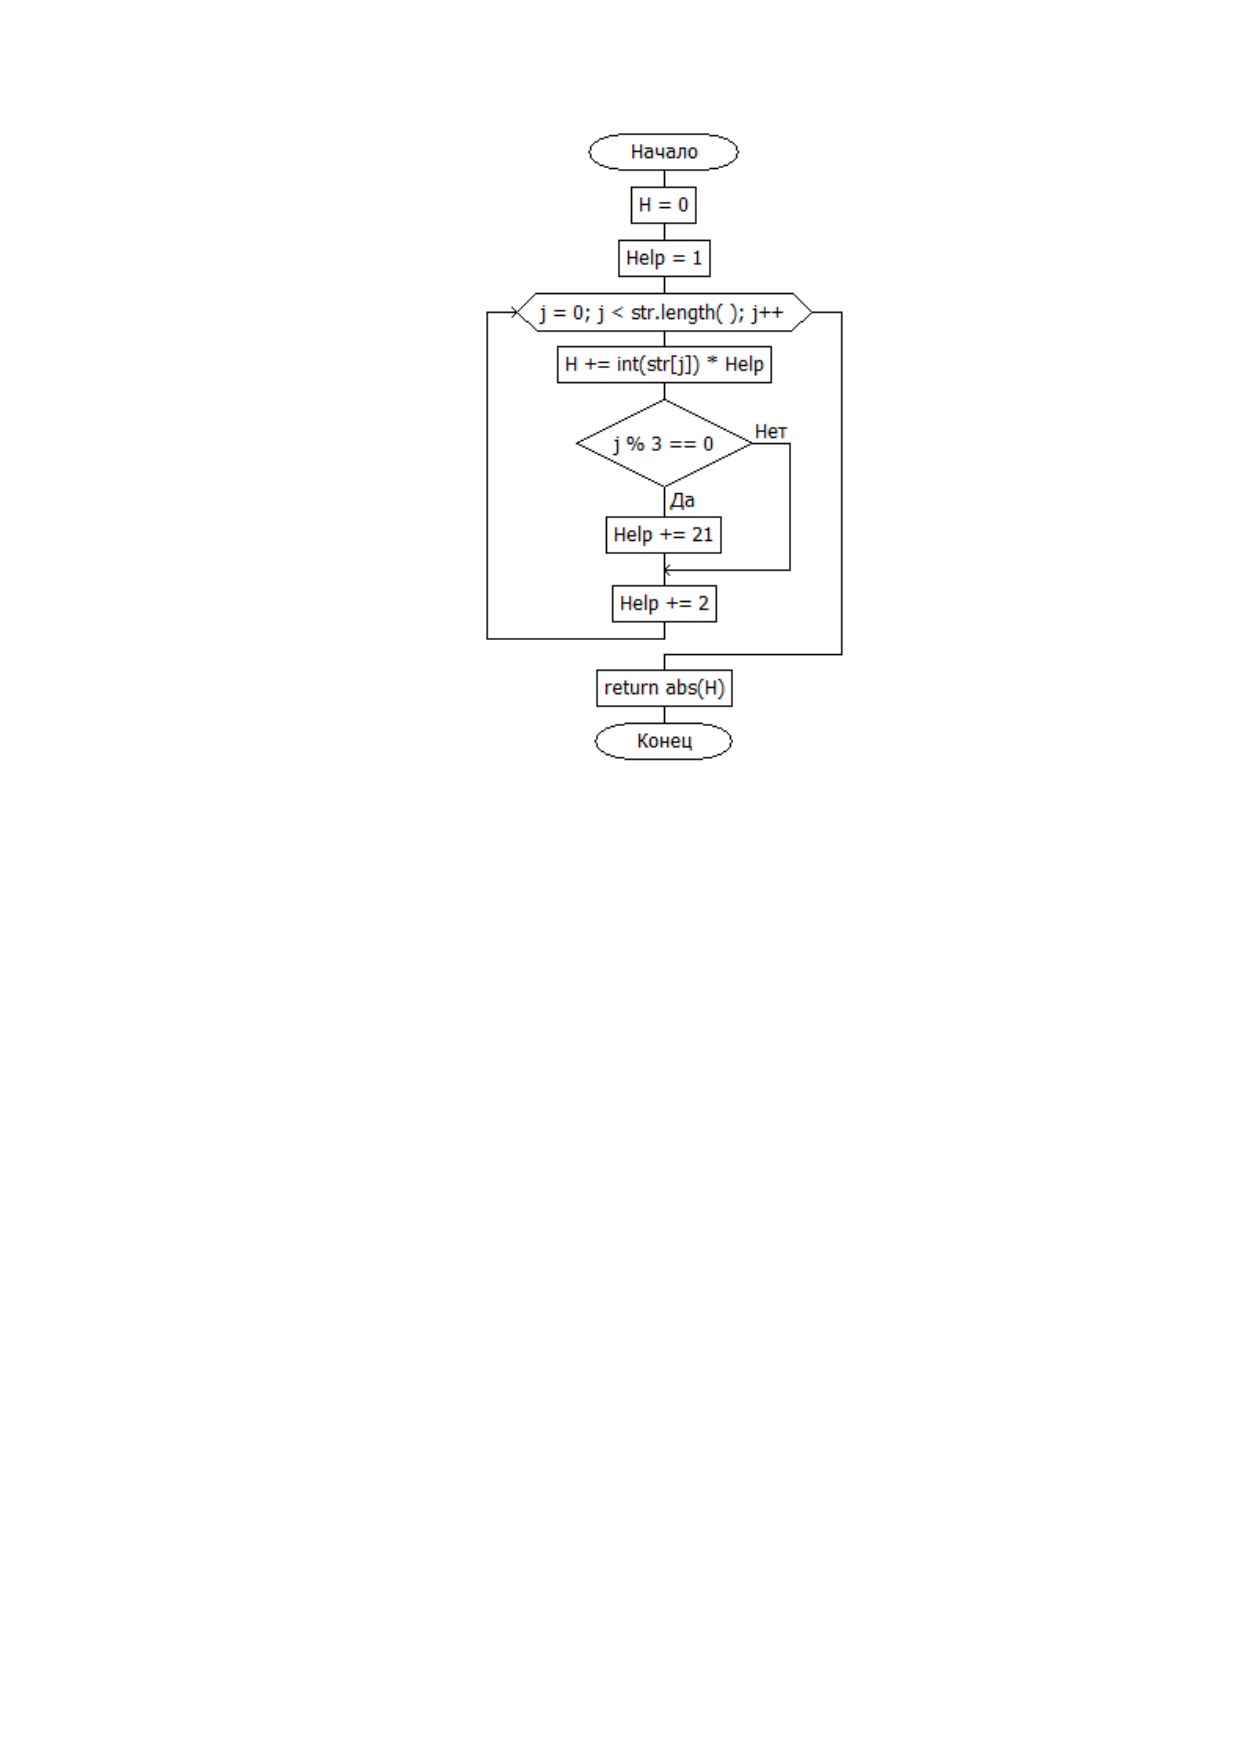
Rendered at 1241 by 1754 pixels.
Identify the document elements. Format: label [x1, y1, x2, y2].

picture [472, 118, 857, 776]
